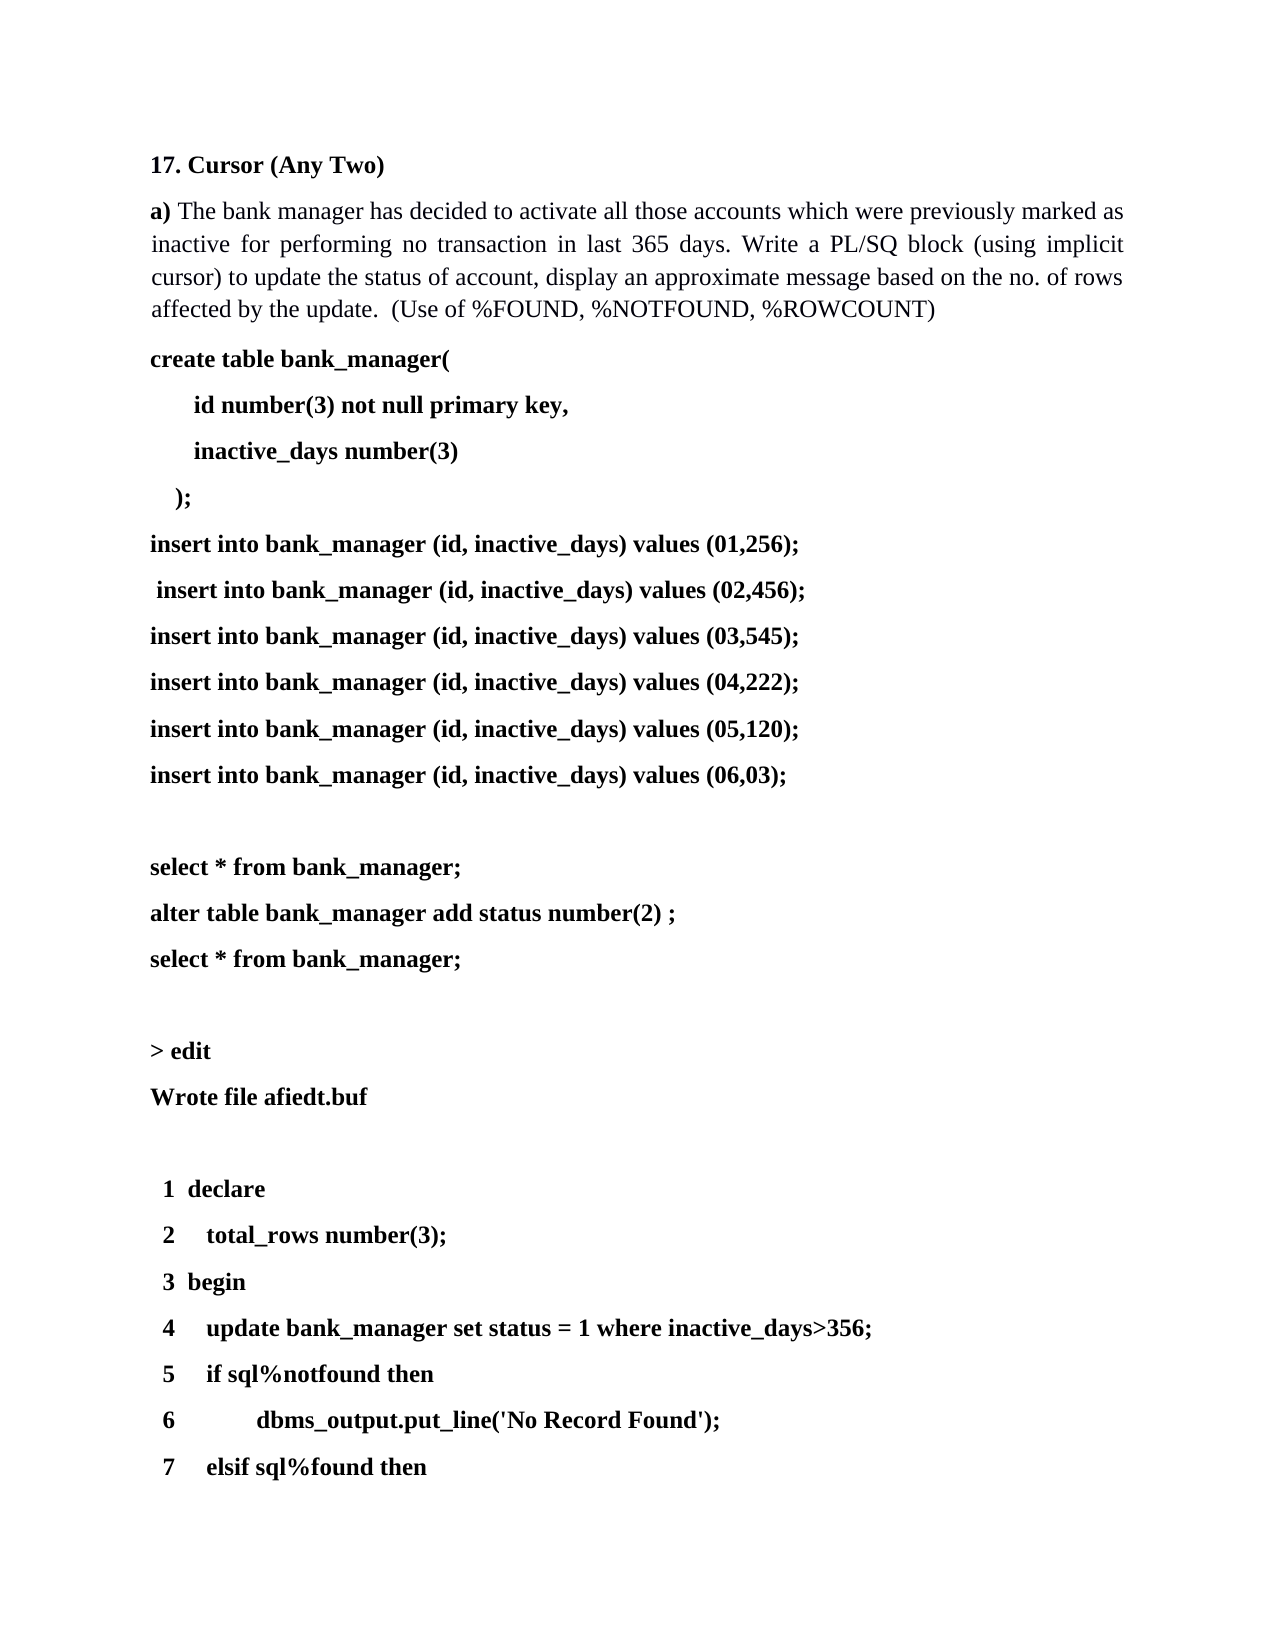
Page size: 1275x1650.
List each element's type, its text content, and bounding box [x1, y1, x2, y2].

text ); [150, 482, 1125, 511]
text 6 dbms_output.put_line('No Record Found'); [150, 1405, 1125, 1434]
text 7 elsif sql%found then [150, 1452, 1125, 1480]
text 17. Cursor (Any Two) [150, 150, 1125, 179]
text id number(3) not null primary key, [150, 390, 1125, 419]
text a) The bank manager has decided to activate all those accounts which were previously marked as inactive for performing no transaction in last 365 days. Write a PL/SQ block (using implicit cursor) to update the status of account, display an approximate message based on the no. of rows affected by the update. (Use of %FOUND, %NOTFOUND, %ROWCOUNT) [150, 196, 1125, 323]
text create table bank_manager( [150, 344, 1125, 372]
text insert into bank_manager (id, inactive_days) values (01,256); [150, 529, 1125, 557]
text select * from bank_manager; [150, 852, 1125, 881]
text 3 begin [150, 1267, 1125, 1295]
text Wrote file afiedt.buf [150, 1082, 1125, 1111]
text insert into bank_manager (id, inactive_days) values (04,222); [150, 667, 1125, 696]
text alter table bank_manager add status number(2) ; [150, 898, 1125, 927]
text insert into bank_manager (id, inactive_days) values (05,120); [150, 714, 1125, 742]
text insert into bank_manager (id, inactive_days) values (03,545); [150, 621, 1125, 650]
text 1 declare [150, 1174, 1125, 1203]
text 2 total_rows number(3); [150, 1220, 1125, 1249]
text 5 if sql%notfound then [150, 1359, 1125, 1388]
text inactive_days number(3) [150, 436, 1125, 465]
text > edit [150, 1036, 1125, 1065]
text select * from bank_manager; [150, 944, 1125, 973]
text insert into bank_manager (id, inactive_days) values (06,03); [150, 760, 1125, 789]
text 4 update bank_manager set status = 1 where inactive_days>356; [150, 1313, 1125, 1342]
text insert into bank_manager (id, inactive_days) values (02,456); [150, 575, 1125, 604]
